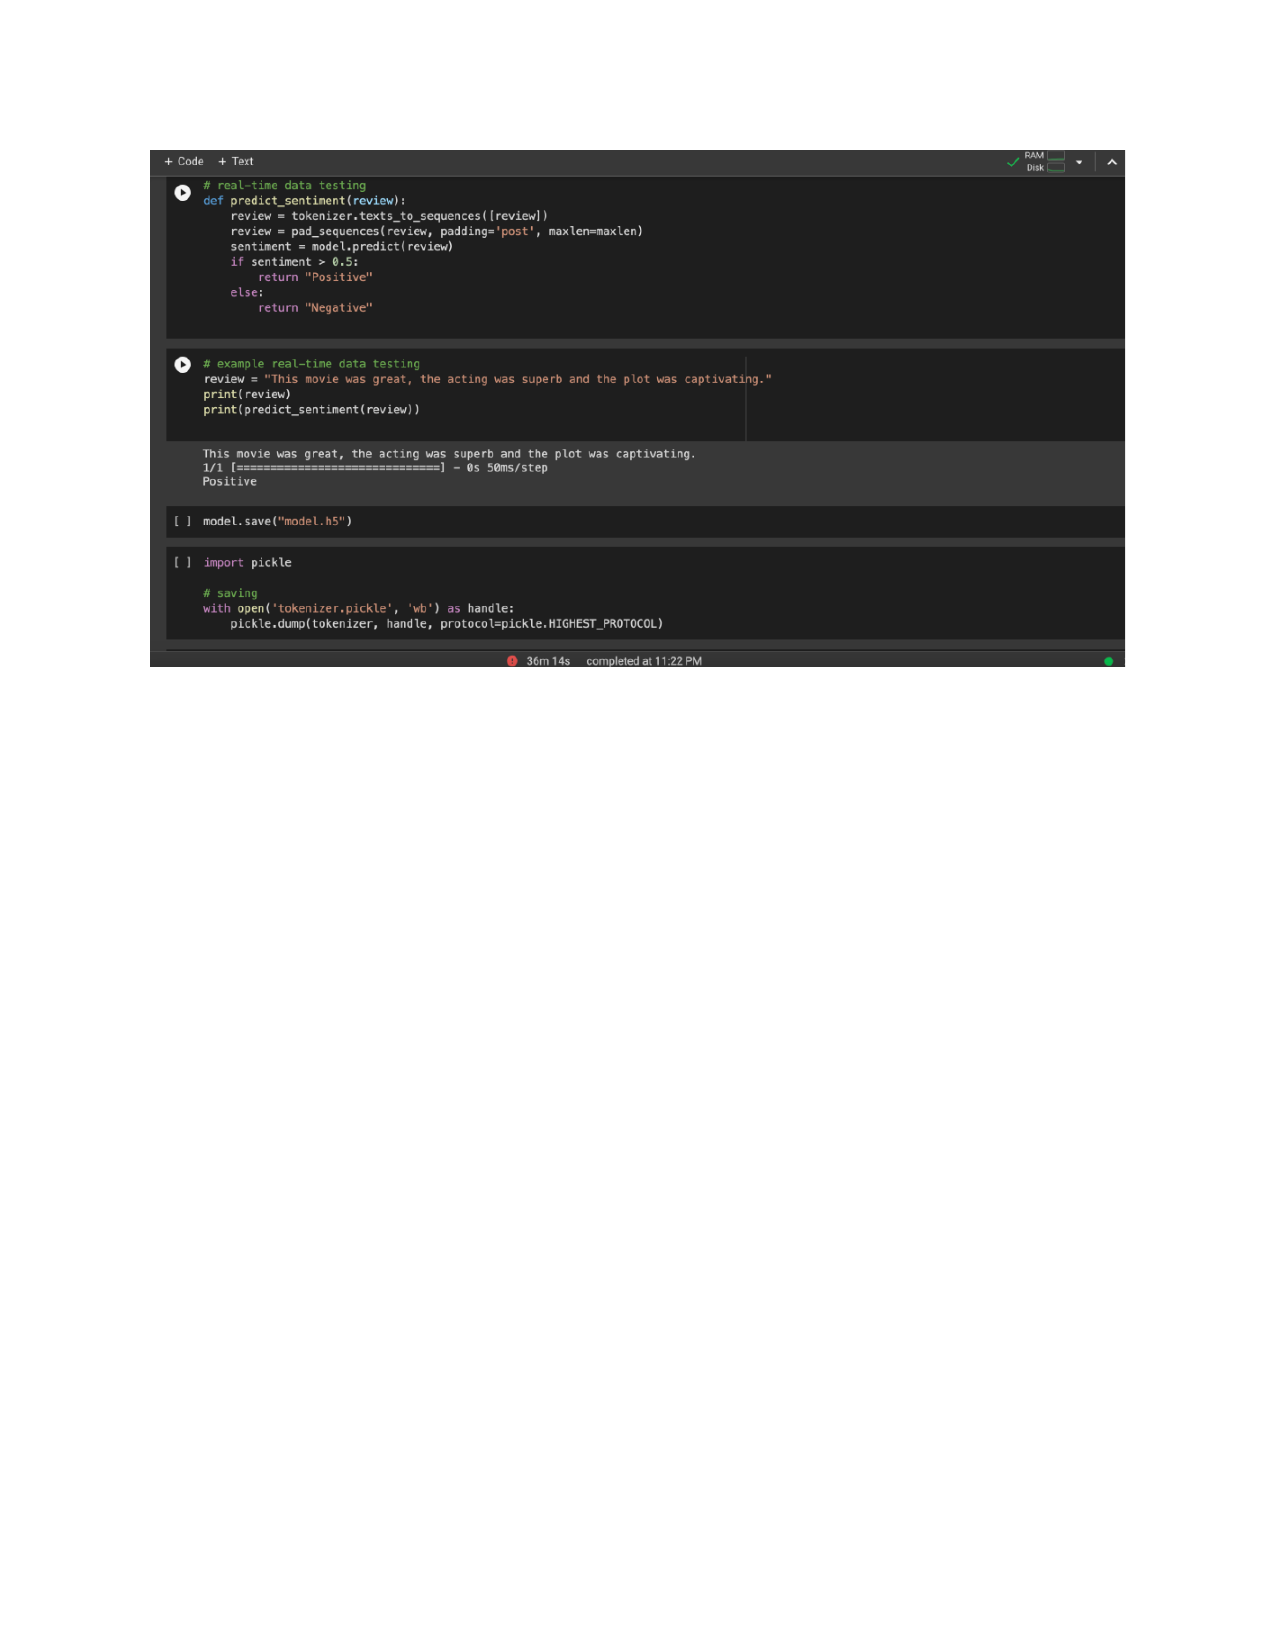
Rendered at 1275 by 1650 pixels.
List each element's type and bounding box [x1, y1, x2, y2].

picture [150, 150, 1125, 667]
